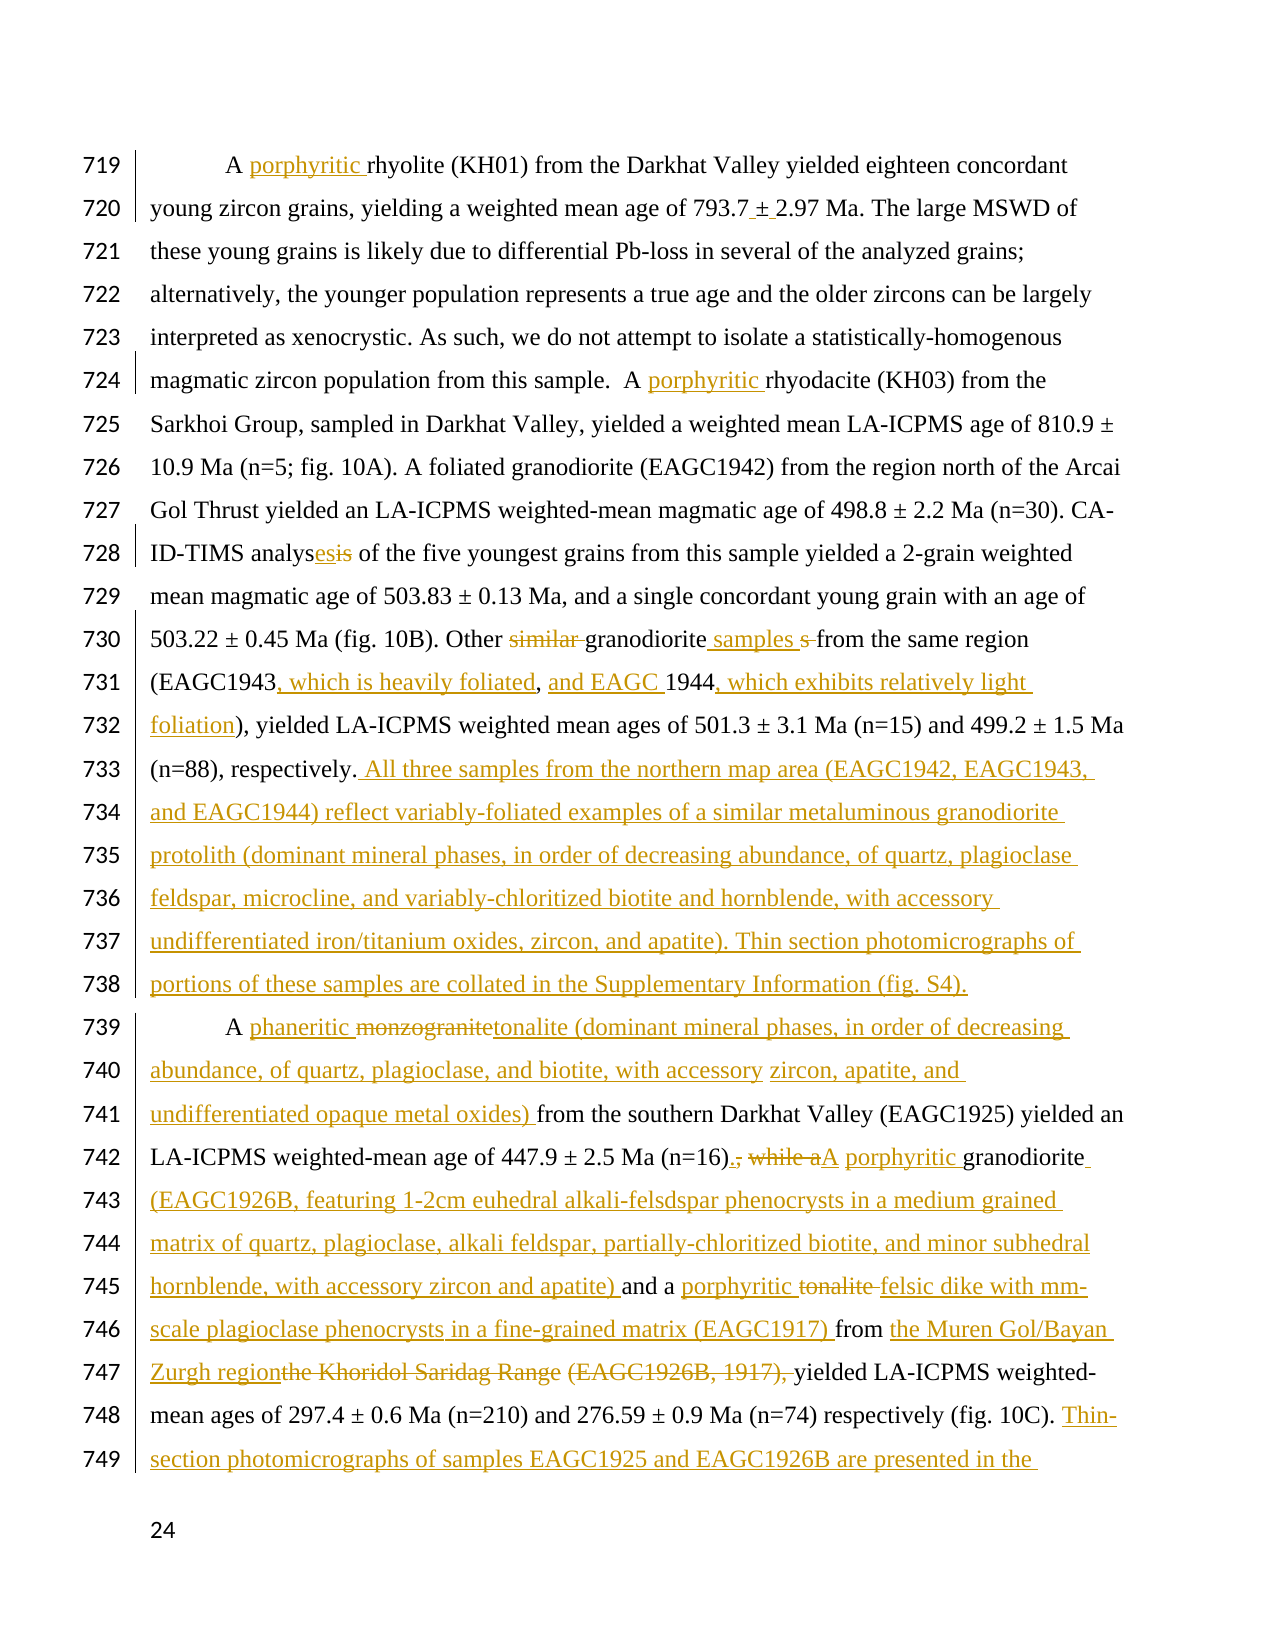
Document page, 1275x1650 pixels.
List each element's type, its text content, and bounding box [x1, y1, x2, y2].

text A rhyolite (KH01) from the Darkhat Valley yielded eighteen concordant young zircon grains, yielding a weighted mean age of 793.7±2.97 Ma. The large MSWD of these young grains is likely due to differential Pb-loss in several of the analyzed grains; alternatively, the younger population represents a true age and the older zircons can be largely interpreted as xenocrystic. As such, we do not attempt to isolate a statistically-homogenous magmatic zircon population from this sample. A rhyodacite (KH03) from the Sarkhoi Group, sampled in Darkhat Valley, yielded a weighted mean LA-ICPMS age of 810.9 ± 10.9 Ma (n=5; fig. 10A). A foliated granodiorite (EAGC1942) from the region north of the Arcai Gol Thrust yielded an LA-ICPMS weighted-mean magmatic age of 498.8 ± 2.2 Ma (n=30). CA-ID-TIMS analys of the five youngest grains from this sample yielded a 2-grain weighted mean magmatic age of 503.83 ± 0.13 Ma, and a single concordant young grain with an age of 503.22 ± 0.45 Ma (fig. 10B). Other granodioritefrom the same region (EAGC1943, 1944), yielded LA-ICPMS weighted mean ages of 501.3 ± 3.1 Ma (n=15) and 499.2 ± 1.5 Ma (n=88), respectively. [150, 150, 1125, 998]
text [150, 1012, 1125, 1472]
